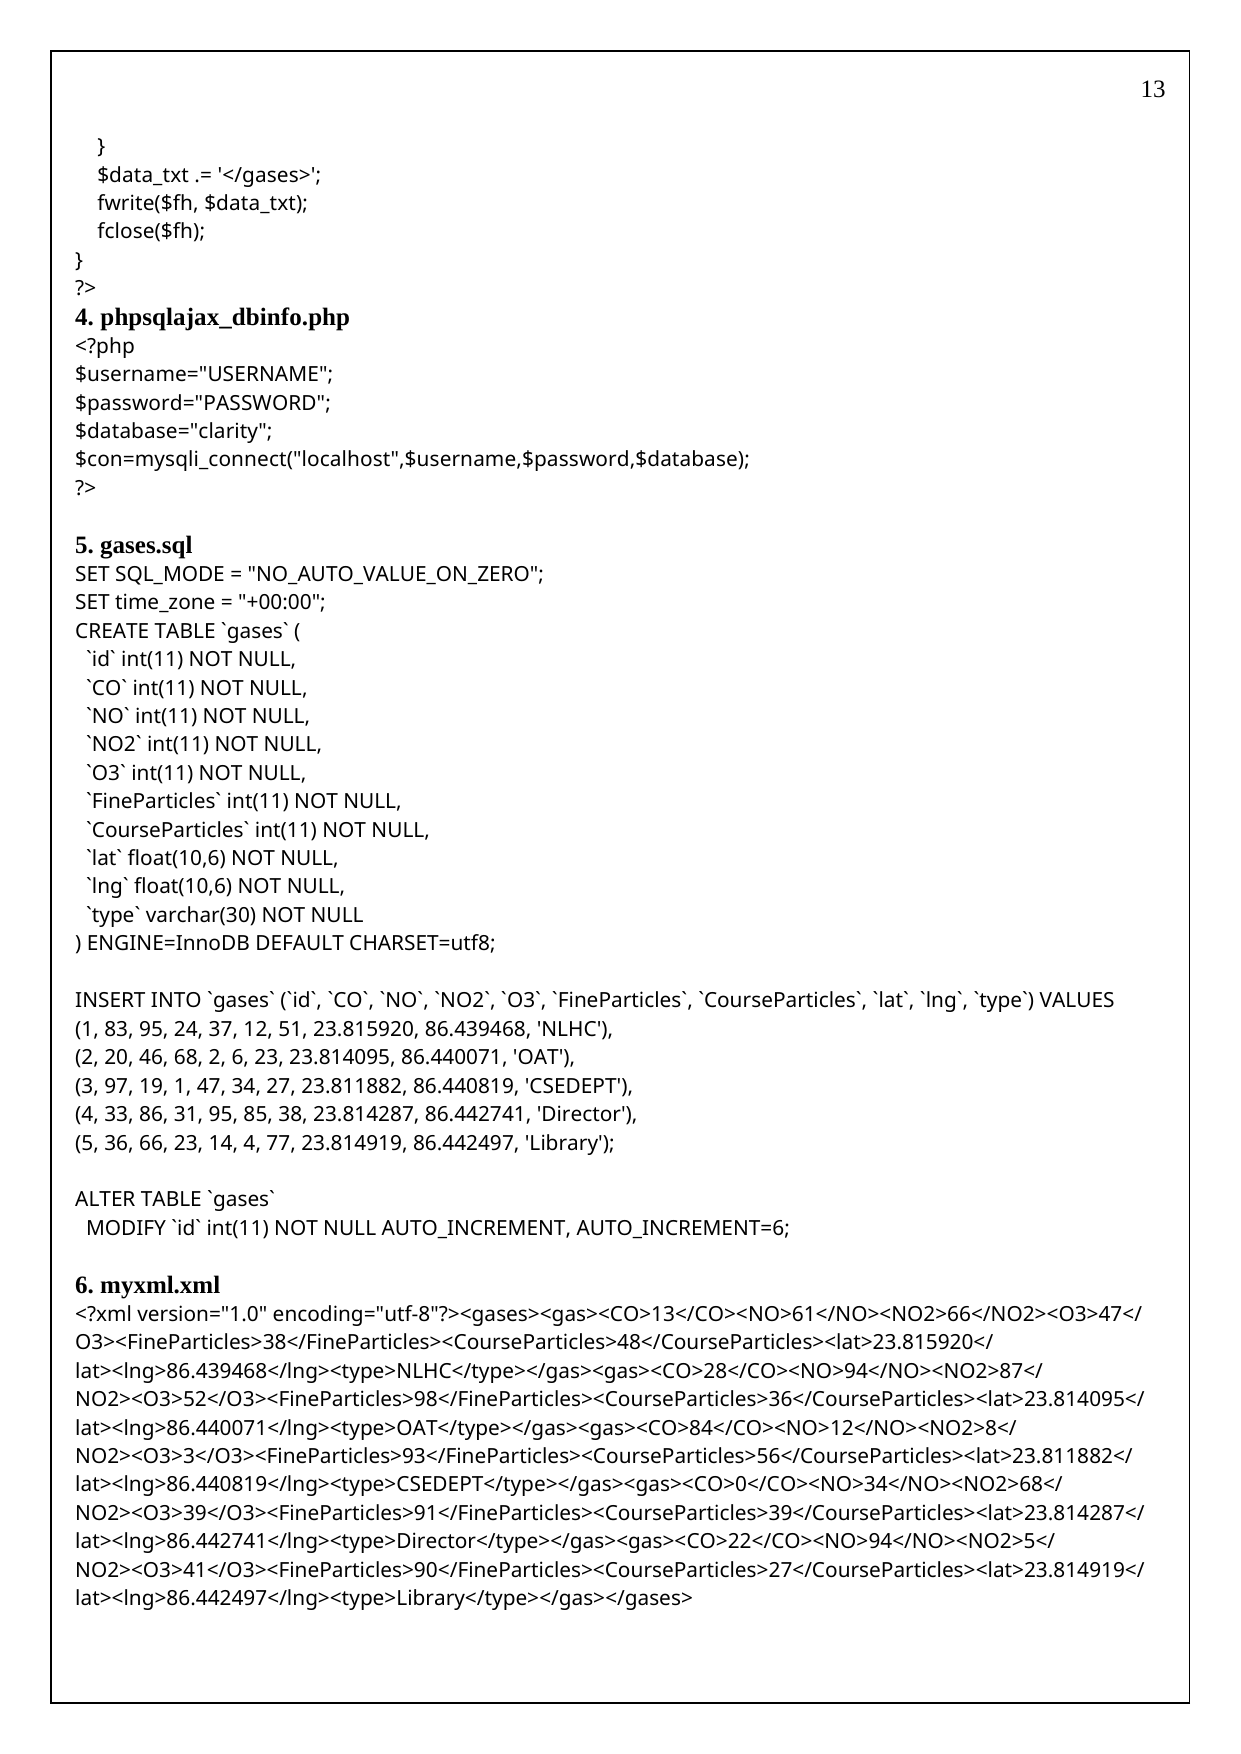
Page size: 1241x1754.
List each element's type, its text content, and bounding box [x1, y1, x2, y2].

text SET SQL_MODE = "NO_AUTO_VALUE_ON_ZERO"; [75, 559, 1165, 587]
text ?> [75, 473, 1165, 501]
text } [75, 245, 1165, 273]
text <?xml version="1.0" encoding="utf-8"?><gases><gas><CO>13</CO><NO>61</NO><NO2>66</NO2><O3>47</O3><FineParticles>38</FineParticles><CourseParticles>48</CourseParticles><lat>23.815920</lat><lng>86.439468</lng><type>NLHC</type></gas><gas><CO>28</CO><NO>94</NO><NO2>87</NO2><O3>52</O3><FineParticles>98</FineParticles><CourseParticles>36</CourseParticles><lat>23.814095</lat><lng>86.440071</lng><type>OAT</type></gas><gas><CO>84</CO><NO>12</NO><NO2>8</NO2><O3>3</O3><FineParticles>93</FineParticles><CourseParticles>56</CourseParticles><lat>23.811882</lat><lng>86.440819</lng><type>CSEDEPT</type></gas><gas><CO>0</CO><NO>34</NO><NO2>68</NO2><O3>39</O3><FineParticles>91</FineParticles><CourseParticles>39</CourseParticles><lat>23.814287</lat><lng>86.442741</lng><type>Director</type></gas><gas><CO>22</CO><NO>94</NO><NO2>5</NO2><O3>41</O3><FineParticles>90</FineParticles><CourseParticles>27</CourseParticles><lat>23.814919</lat><lng>86.442497</lng><type>Library</type></gas></gases> [75, 1299, 1165, 1612]
text `lng` float(10,6) NOT NULL, [75, 872, 1165, 900]
text fclose($fh); [75, 217, 1165, 245]
text `type` varchar(30) NOT NULL [75, 900, 1165, 928]
text 4. phpsqlajax_dbinfo.php [75, 302, 1165, 331]
text } [75, 131, 1165, 160]
text (1, 83, 95, 24, 37, 12, 51, 23.815920, 86.439468, 'NLHC'), [75, 1014, 1165, 1042]
text ALTER TABLE `gases` [75, 1184, 1165, 1213]
text SET time_zone = "+00:00"; [75, 587, 1165, 616]
text INSERT INTO `gases` (`id`, `CO`, `NO`, `NO2`, `O3`, `FineParticles`, `CourseParticles`, `lat`, `lng`, `type`) VALUES [75, 985, 1165, 1014]
text `NO` int(11) NOT NULL, [75, 701, 1165, 729]
text (4, 33, 86, 31, 95, 85, 38, 23.814287, 86.442741, 'Director'), [75, 1099, 1165, 1128]
text $database="clarity"; [75, 416, 1165, 444]
text 6. myxml.xml [75, 1270, 1165, 1299]
text ) ENGINE=InnoDB DEFAULT CHARSET=utf8; [75, 928, 1165, 957]
text $data_txt .= '</gases>'; [75, 160, 1165, 188]
text `CourseParticles` int(11) NOT NULL, [75, 815, 1165, 843]
text (5, 36, 66, 23, 14, 4, 77, 23.814919, 86.442497, 'Library'); [75, 1128, 1165, 1156]
text 5. gases.sql [75, 530, 1165, 559]
text <?php [75, 331, 1165, 359]
text `id` int(11) NOT NULL, [75, 644, 1165, 673]
text `lat` float(10,6) NOT NULL, [75, 843, 1165, 872]
text `NO2` int(11) NOT NULL, [75, 729, 1165, 758]
text ?> [75, 273, 1165, 302]
text CREATE TABLE `gases` ( [75, 616, 1165, 644]
text (2, 20, 46, 68, 2, 6, 23, 23.814095, 86.440071, 'OAT'), [75, 1042, 1165, 1071]
text `FineParticles` int(11) NOT NULL, [75, 786, 1165, 815]
text $username="USERNAME"; [75, 359, 1165, 388]
text `O3` int(11) NOT NULL, [75, 758, 1165, 786]
text `CO` int(11) NOT NULL, [75, 673, 1165, 701]
text $password="PASSWORD"; [75, 388, 1165, 416]
text MODIFY `id` int(11) NOT NULL AUTO_INCREMENT, AUTO_INCREMENT=6; [75, 1213, 1165, 1241]
text $con=mysqli_connect("localhost",$username,$password,$database); [75, 444, 1165, 473]
text fwrite($fh, $data_txt); [75, 188, 1165, 217]
text (3, 97, 19, 1, 47, 34, 27, 23.811882, 86.440819, 'CSEDEPT'), [75, 1071, 1165, 1099]
